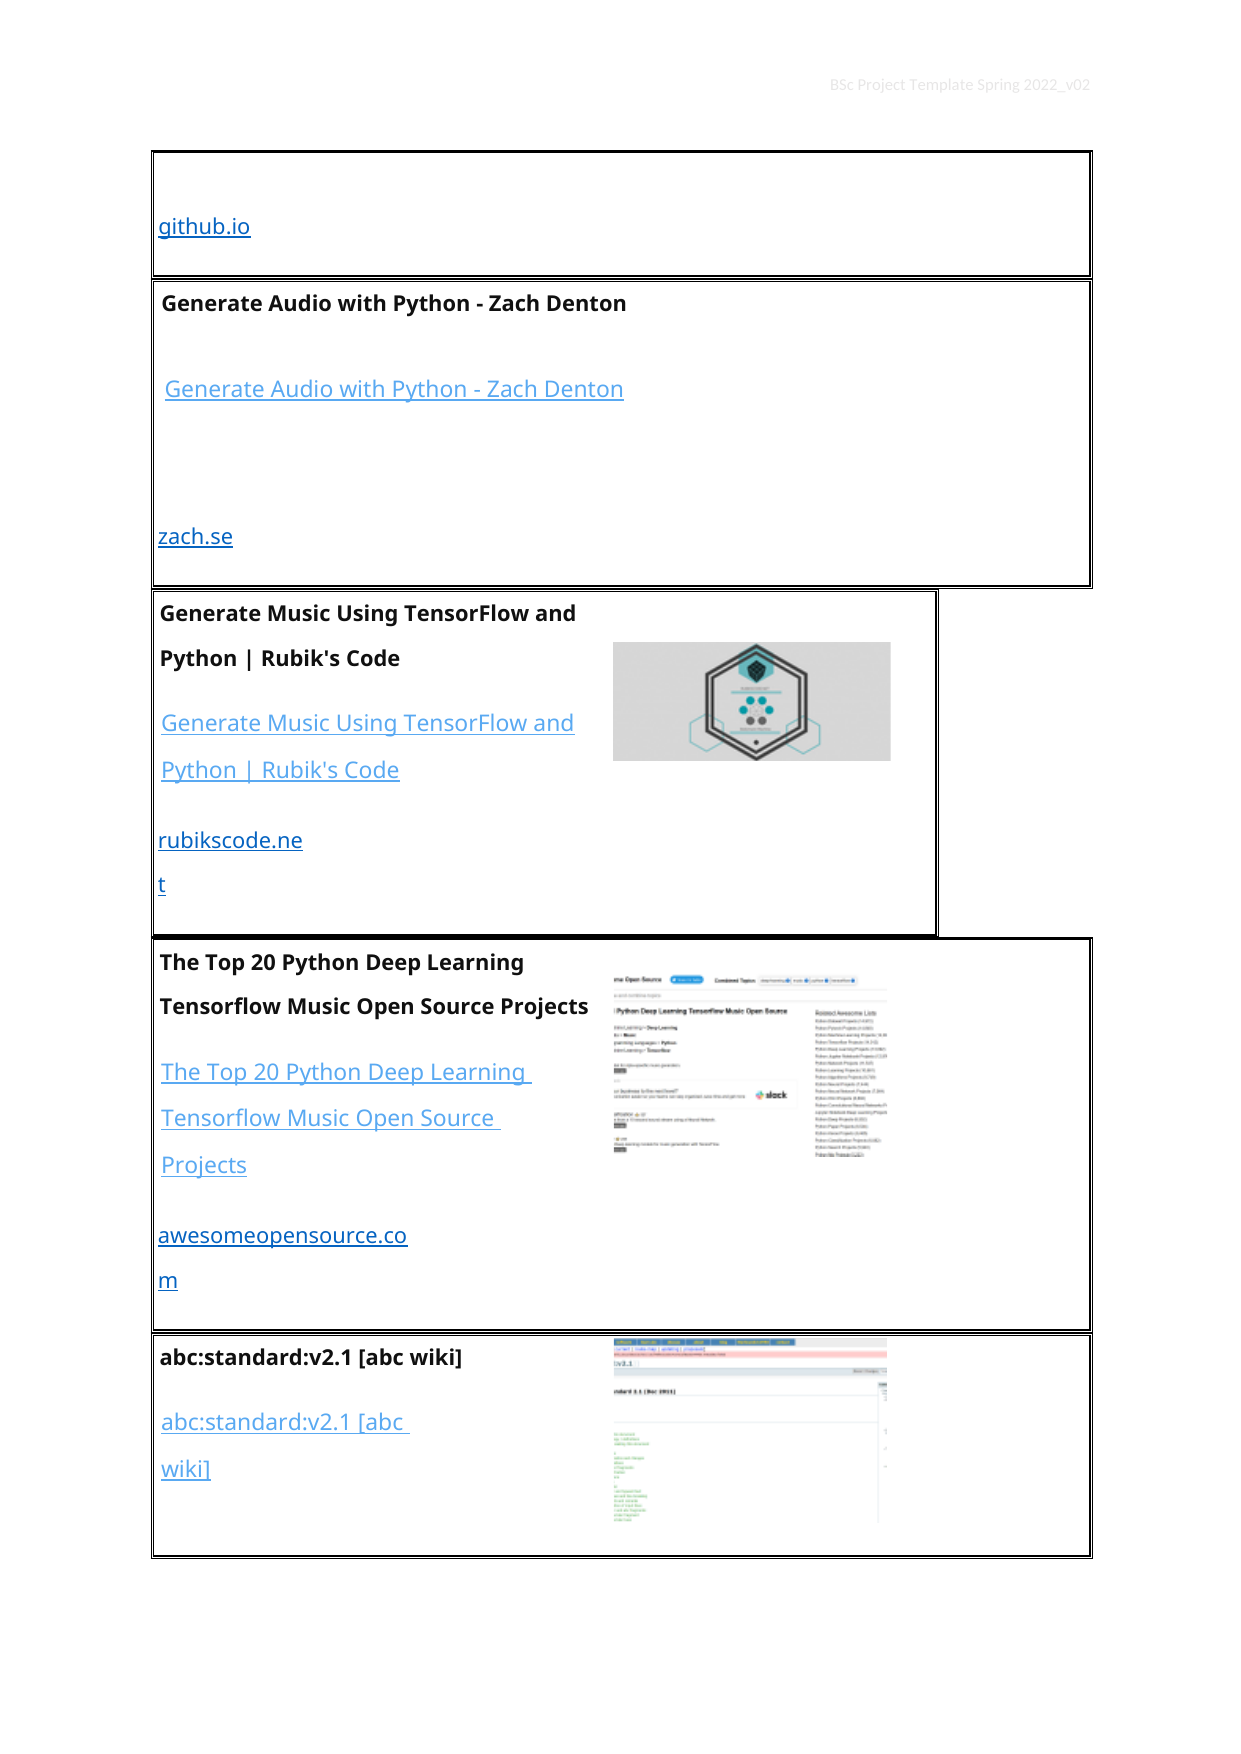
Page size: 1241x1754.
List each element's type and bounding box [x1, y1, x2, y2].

table_header [154, 1336, 1089, 1555]
picture [613, 1338, 887, 1523]
table_header [154, 592, 935, 934]
picture [613, 972, 888, 1157]
table_header [154, 940, 1089, 1329]
table_header [154, 282, 1089, 585]
table_header [154, 153, 1089, 275]
picture [613, 642, 891, 761]
